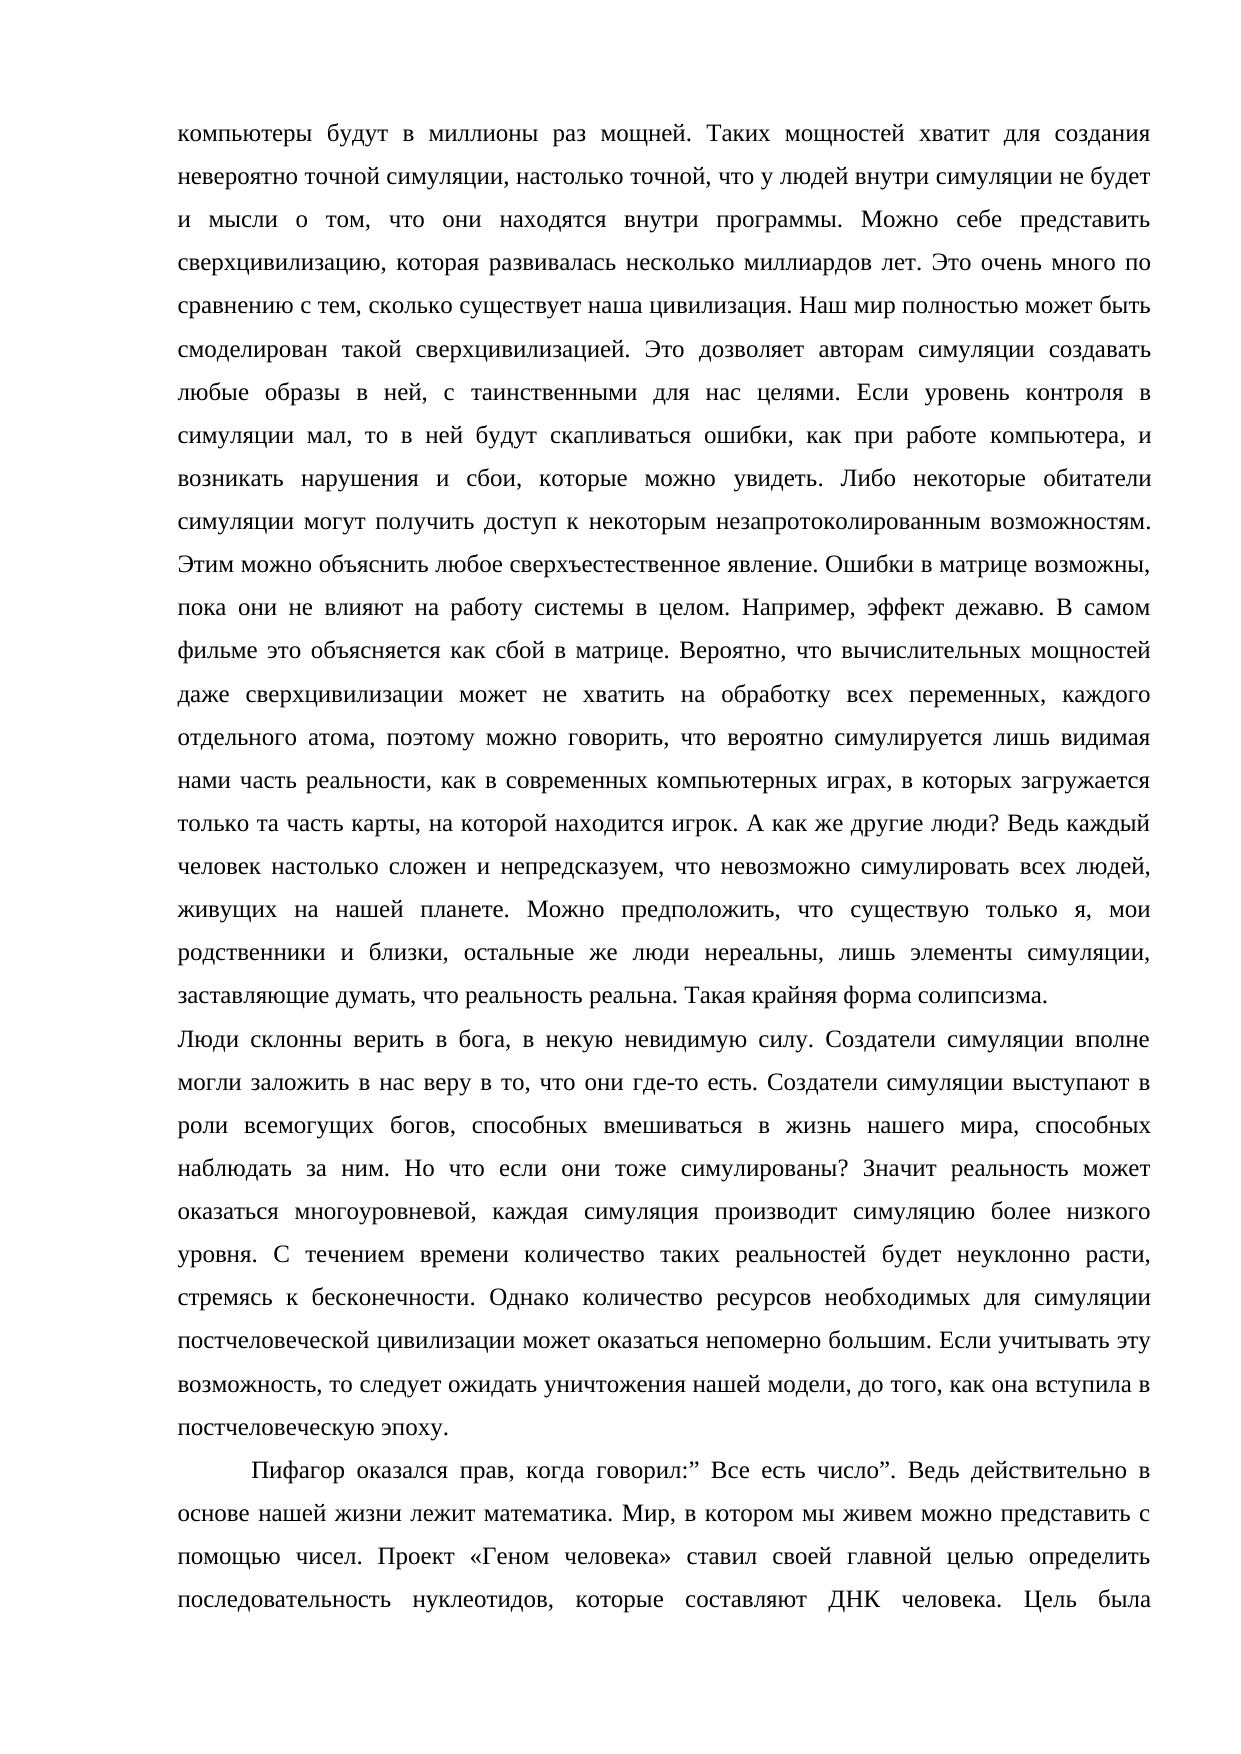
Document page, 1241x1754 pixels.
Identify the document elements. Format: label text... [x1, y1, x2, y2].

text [177, 1455, 1152, 1613]
text Люди склонны верить в бога, в некую невидимую силу. Создатели симуляции вполне могли заложить в нас веру в то, что они где-то есть. Создатели симуляции выступают в роли всемогущих богов, способных вмешиваться в жизнь нашего мира, способных наблюдать за ним. Но что если они тоже симулированы? Значит реальность может оказаться многоуровневой, каждая симуляция производит симуляцию более низкого уровня. С течением времени количество таких реальностей будет неуклонно расти, стремясь к бесконечности. Однако количество ресурсов необходимых для симуляции постчеловеческой цивилизации может оказаться непомерно большим. Если учитывать эту возможность, то следует ожидать уничтожения нашей модели, до того, как она вступила в постчеловеческую эпоху. [177, 1024, 1152, 1441]
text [177, 118, 1152, 1009]
